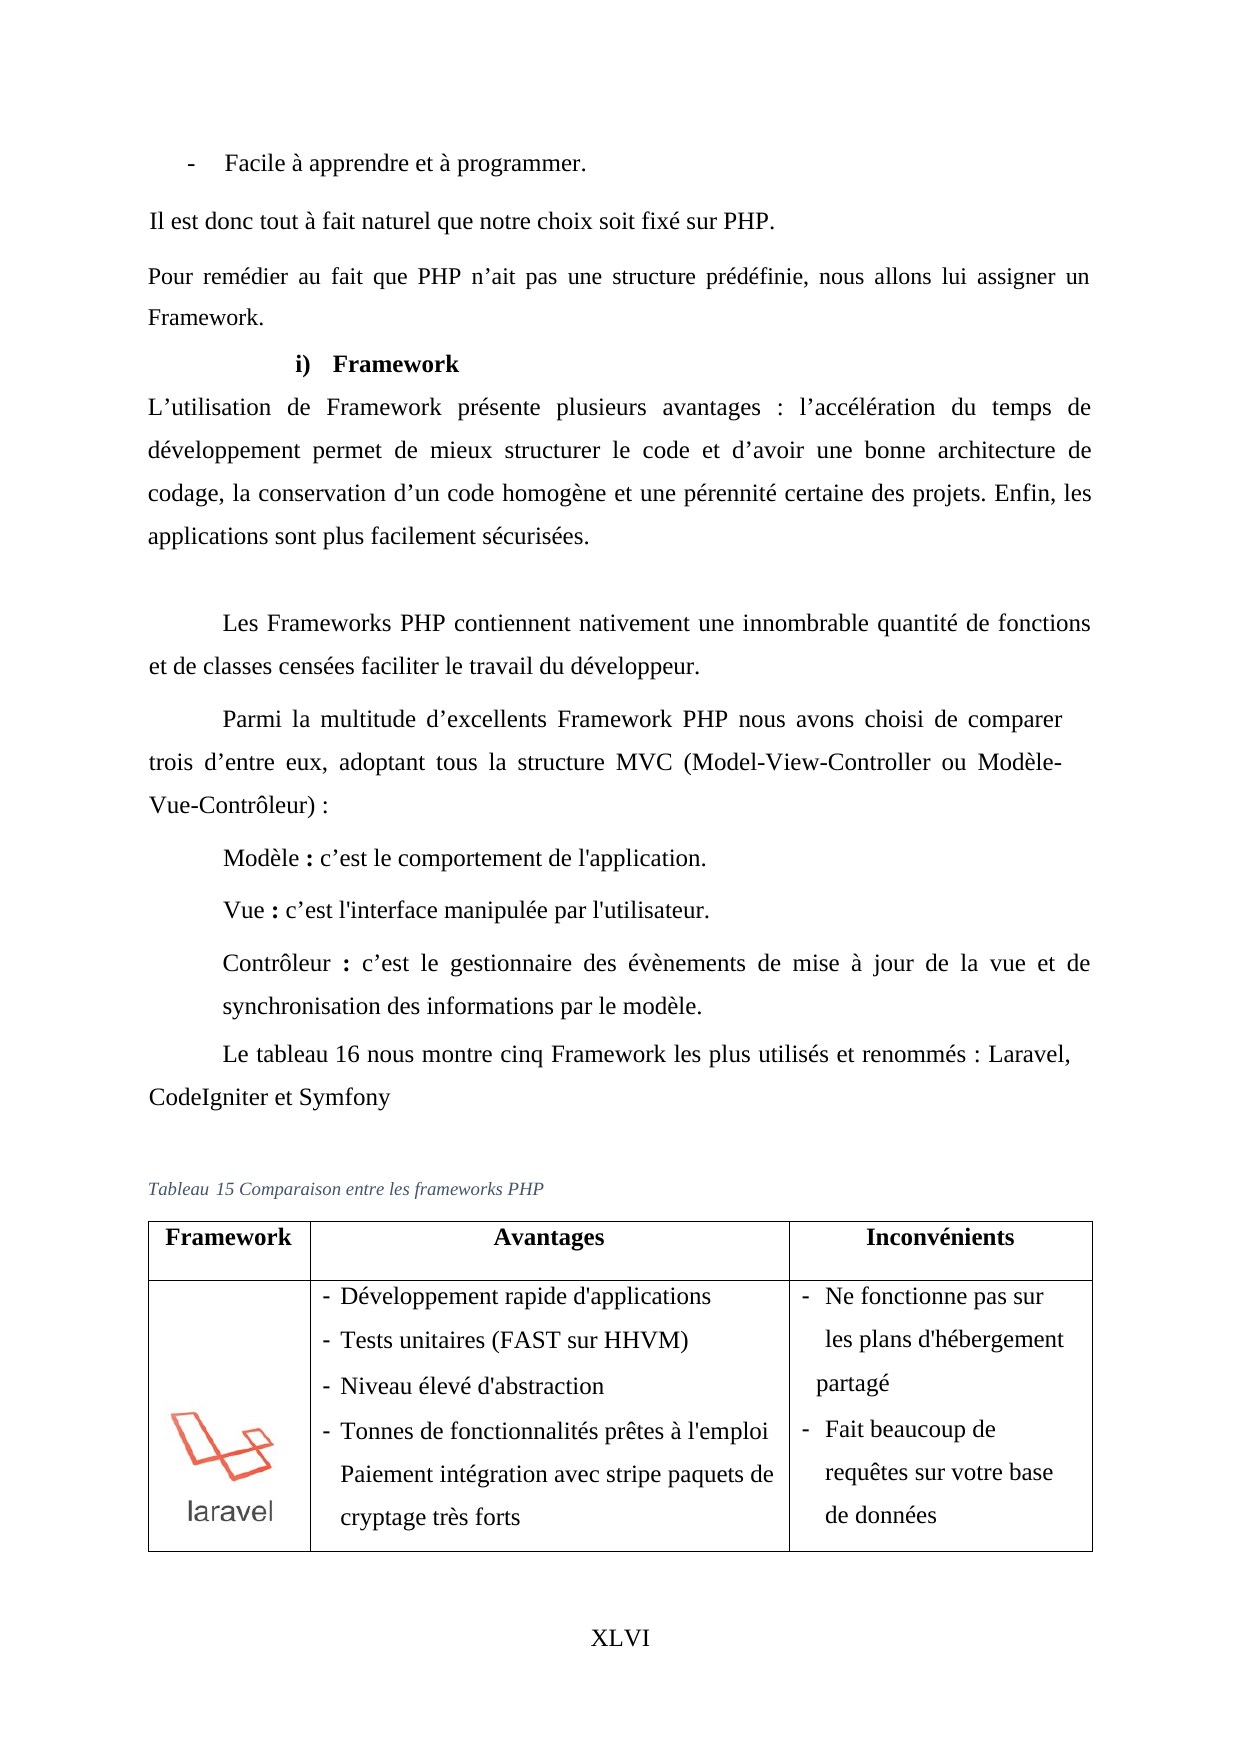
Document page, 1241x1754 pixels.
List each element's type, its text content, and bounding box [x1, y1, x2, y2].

list Facile à apprendre et à programmer. [187, 148, 1091, 176]
text Vue : c’est l'interface manipulée par l'utilisateur. [223, 895, 1091, 924]
text Pour remédier au fait que PHP n’ait pas une structure prédéfinie, nous allons lui assigner un Framework. [148, 262, 1092, 331]
text Tableau 15 Comparaison entre les frameworks PHP [148, 1178, 1092, 1200]
table_cell Développement rapide d'applications Tests unitaires (FAST sur HHVM) Niveau élevé d'abstraction Tonnes de fonctionnalités prêtes à l'emploi Paiement intégration avec stripe paquets de cryptage très forts [311, 1281, 789, 1551]
table_cell Ne fonctionne pas sur les plans d'hébergement partagé Fait beaucoup de requêtes sur votre base de données [790, 1281, 1092, 1551]
table_header Framework [149, 1222, 310, 1279]
text Le tableau 16 nous montre cinq Framework les plus utilisés et renommés : Laravel, CodeIgniter et Symfony [149, 1039, 1072, 1111]
text Modèle : c’est le comportement de l'application. [223, 843, 1091, 871]
table_header Inconvénients [790, 1222, 1092, 1279]
text L’utilisation de Framework présente plusieurs avantages : l’accélération du temps de développement permet de mieux structurer le code et d’avoir une bonne architecture de codage, la conservation d’un code homogène et une pérennité certaine des projets. Enfin, les applications sont plus facilement sécurisées. [148, 392, 1092, 550]
text Il est donc tout à fait naturel que notre choix soit fixé sur PHP. [149, 206, 1091, 235]
text Contrôleur : c’est le gestionnaire des évènements de mise à jour de la vue et de synchronisation des informations par le modèle. [222, 948, 1091, 1019]
text Les Frameworks PHP contiennent nativement une innombrable quantité de fonctions et de classes censées faciliter le travail du développeur. [149, 608, 1091, 679]
text Parmi la multitude d’excellents Framework PHP nous avons choisi de comparer trois d’entre eux, adoptant tous la structure MVC (Model-View-Controller ou Modèle-Vue-Contrôleur) : [149, 704, 1063, 819]
table_cell [149, 1281, 310, 1551]
picture [164, 1402, 285, 1532]
text Framework [295, 349, 1092, 378]
table_header Avantages [311, 1222, 789, 1279]
